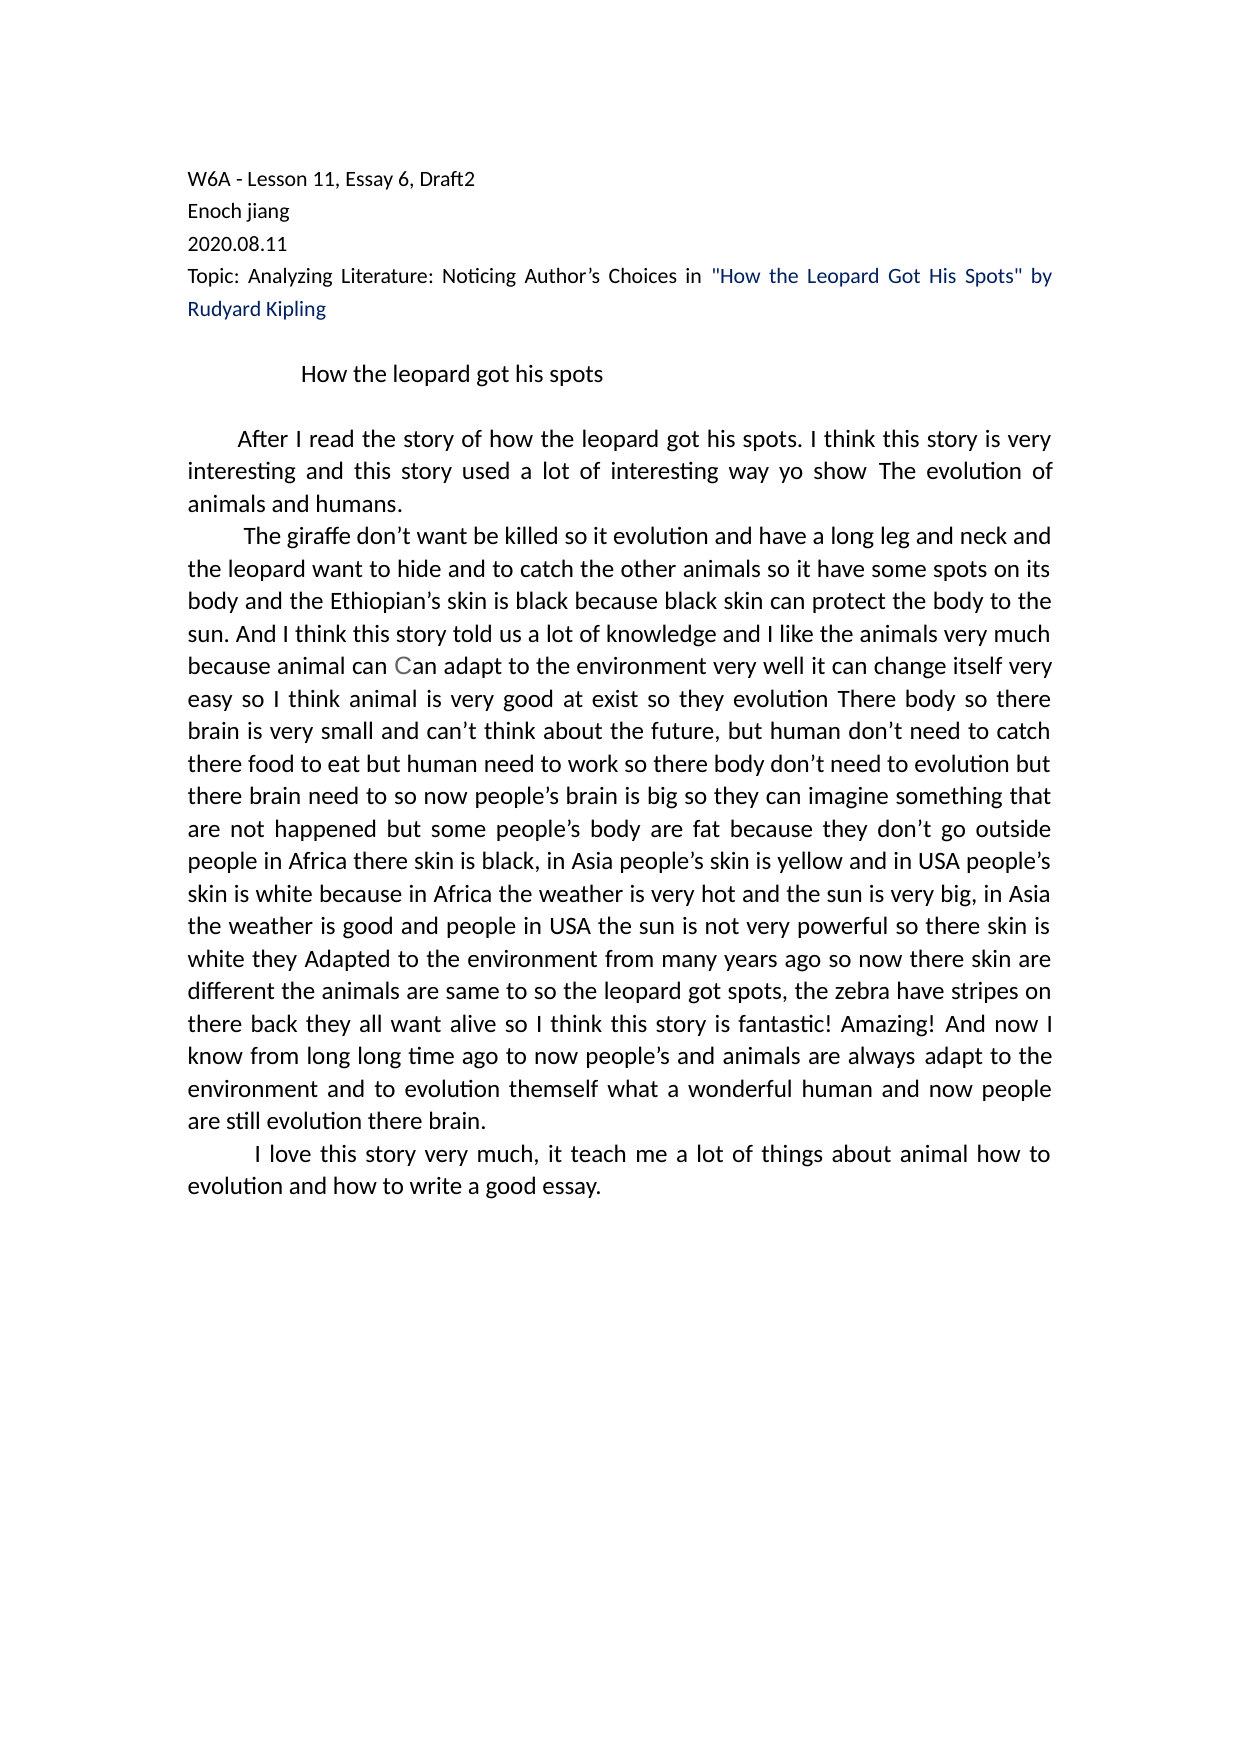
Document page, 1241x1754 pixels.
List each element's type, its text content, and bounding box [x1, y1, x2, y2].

text Topic: Analyzing Literature: Noticing Author’s Choices in "How the Leopard Got His Spots" by Rudyard Kipling [187, 259, 1053, 324]
list Enoch jiang [187, 194, 1053, 227]
list W6A - Lesson 11, Essay 6, Draft2 [187, 162, 1053, 194]
text After I read the story of how the leopard got his spots. I think this story is very interesting and this story used a lot of interesting way yo show The evolution of animals and humans. [187, 422, 1053, 519]
text The giraffe don’t want be killed so it evolution and have a long leg and neck and the leopard want to hide and to catch the other animals so it have some spots on its body and the Ethiopian’s skin is black because black skin can protect the body to the sun. And I think this story told us a lot of knowledge and I like the animals very much because animal can Can adapt to the environment very well it can change itself very easy so I think animal is very good at exist so they evolution There body so there brain is very small and can’t think about the future, but human don’t need to catch there food to eat but human need to work so there body don’t need to evolution but there brain need to so now people’s brain is big so they can imagine something that are not happened but some people’s body are fat because they don’t go outside people in Africa there skin is black, in Asia people’s skin is yellow and in USA people’s skin is white because in Africa the weather is very hot and the sun is very big, in Asia the weather is good and people in USA the sun is not very powerful so there skin is white they Adapted to the environment from many years ago so now there skin are different the animals are same to so the leopard got spots, the zebra have stripes on there back they all want alive so I think this story is fantastic! Amazing! And now I know from long long time ago to now people’s and animals are always adapt to the environment and to evolution themself what a wonderful human and now people are still evolution there brain. . . . . . . . . . . . . . [187, 519, 1053, 1137]
text I love this story very much, it teach me a lot of things about animal how to evolution and how to write a good essay. [187, 1137, 1053, 1202]
list 2020.08.11 [187, 227, 1053, 259]
text How the leopard got his spots [187, 357, 1053, 389]
